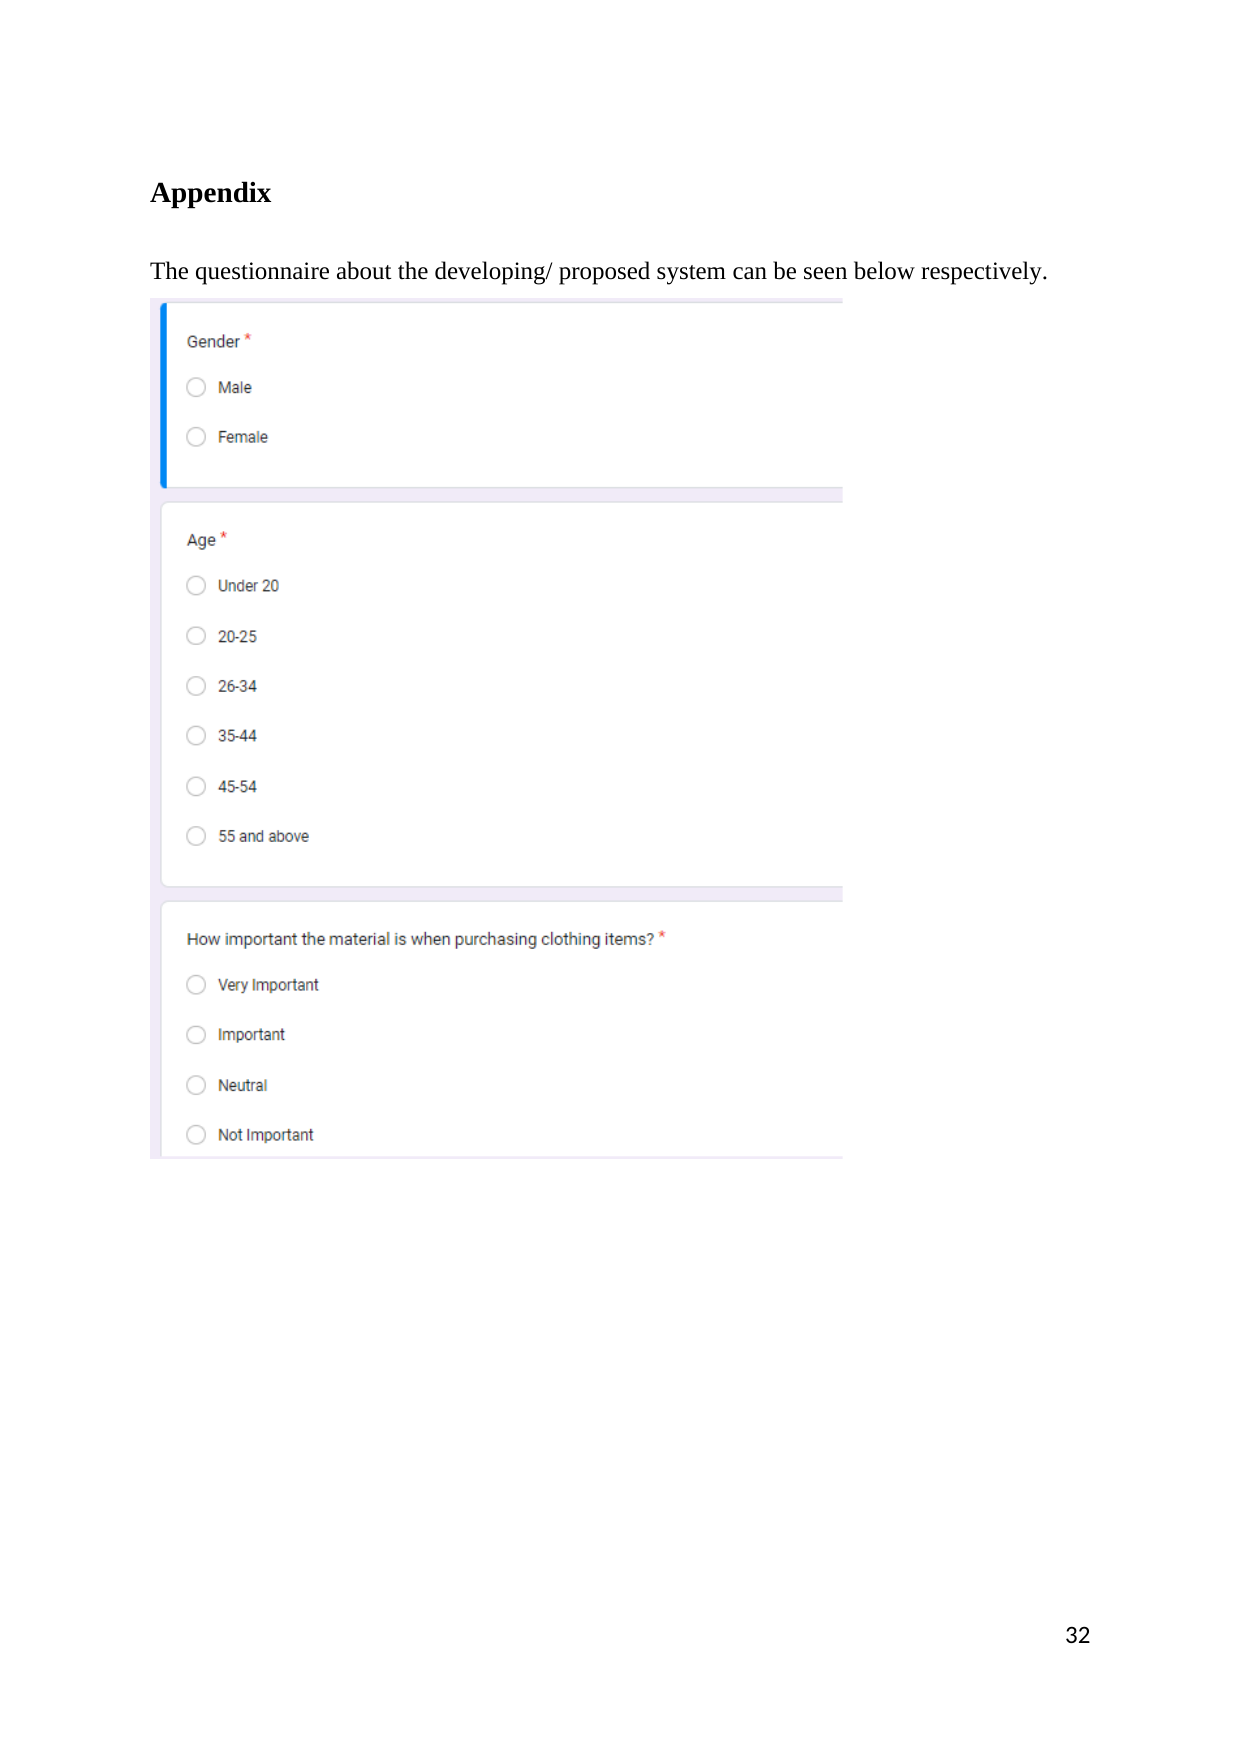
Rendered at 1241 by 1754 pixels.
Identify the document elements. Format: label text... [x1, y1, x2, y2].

text The questionnaire about the developing/ proposed system can be seen below respectively. [150, 256, 1090, 284]
subtitle Appendix [150, 175, 1090, 208]
picture [150, 298, 843, 1159]
